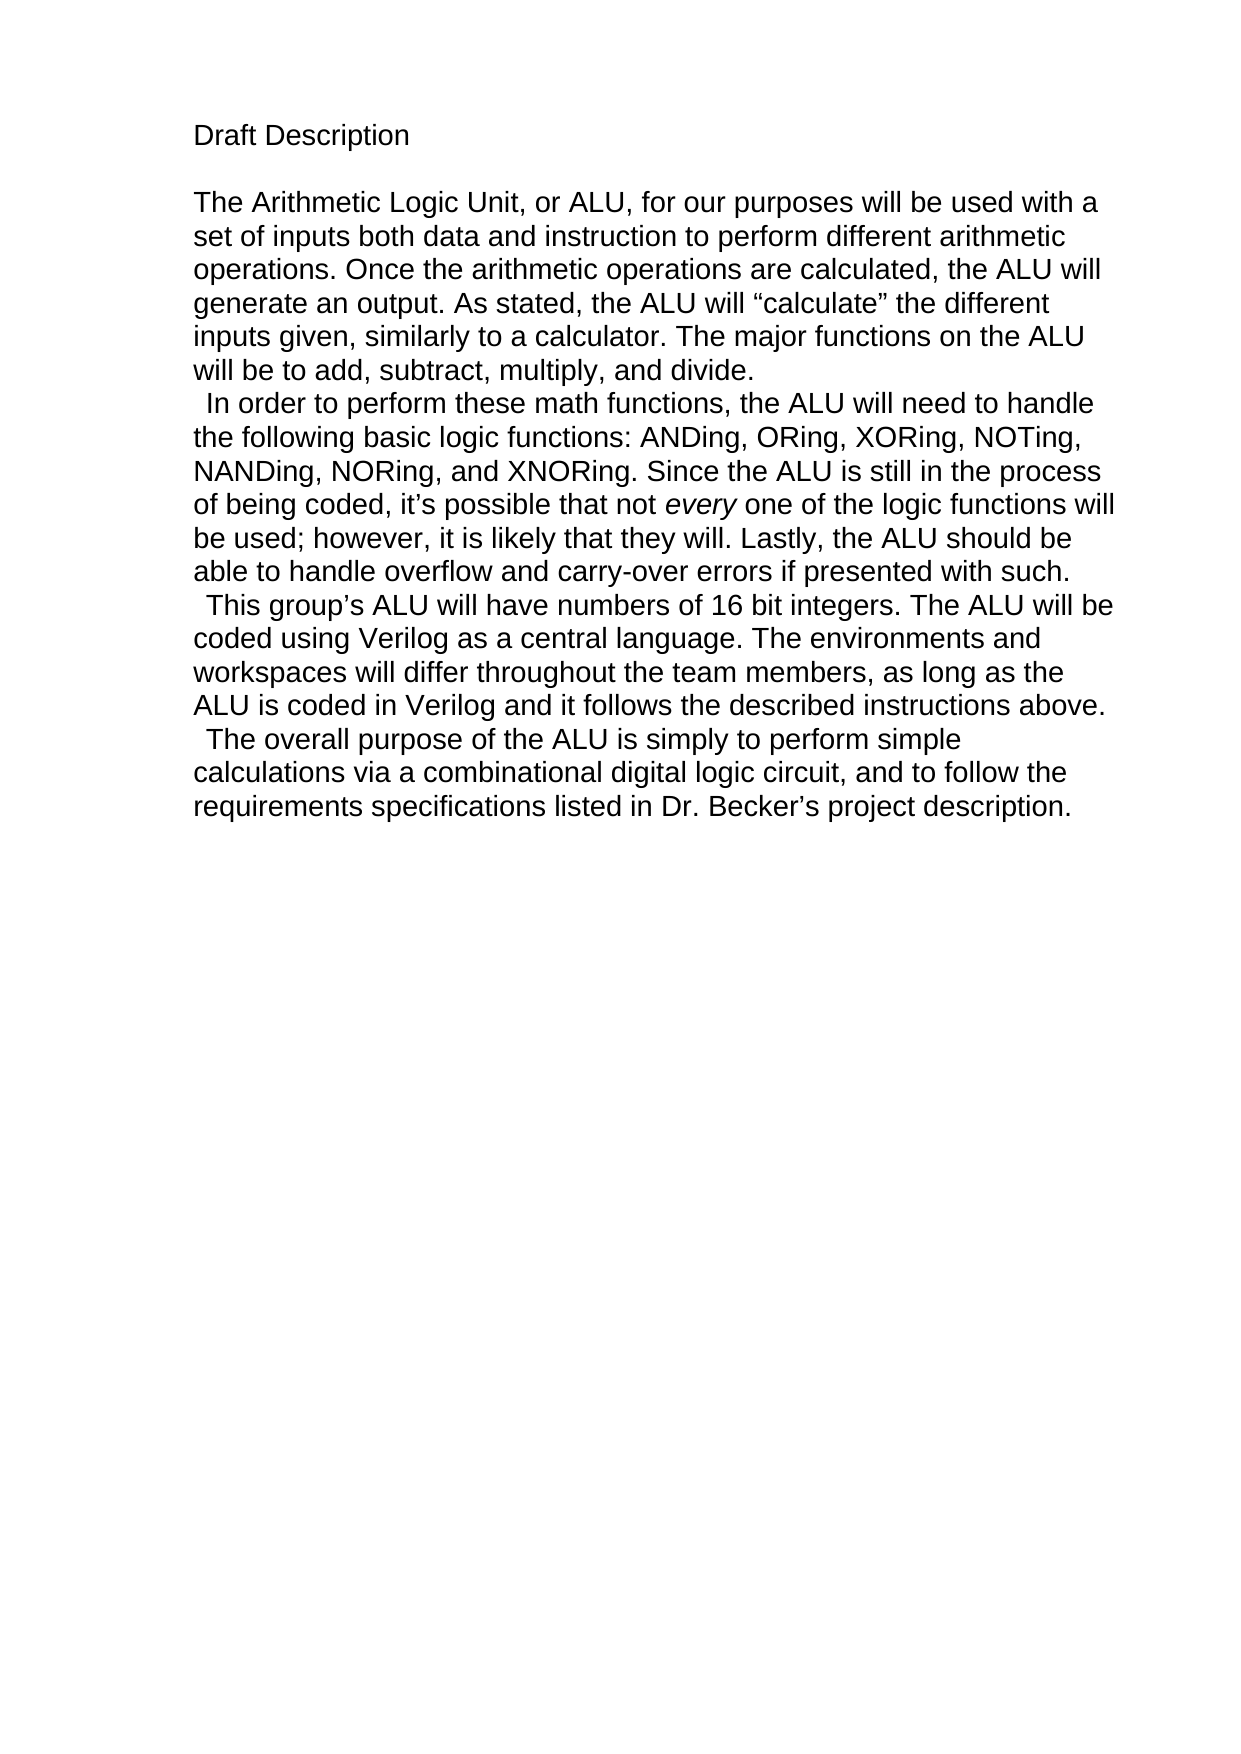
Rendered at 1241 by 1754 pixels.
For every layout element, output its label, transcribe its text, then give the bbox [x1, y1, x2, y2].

list The overall purpose of the ALU is simply to perform simple calculations via a combinational digital logic circuit, and to follow the requirements specifications listed in Dr. Becker’s project description. [193, 722, 1122, 822]
list In order to perform these math functions, the ALU will need to handle the following basic logic functions: ANDing, ORing, XORing, NOTing, NANDing, NORing, and XNORing. Since the ALU is still in the process of being coded, it’s possible that not every one of the logic functions will be used; however, it is likely that they will. Lastly, the ALU should be able to handle overflow and carry-over errors if presented with such. [193, 386, 1122, 588]
list The Arithmetic Logic Unit, or ALU, for our purposes will be used with a set of inputs both data and instruction to perform different arithmetic operations. Once the arithmetic operations are calculated, the ALU will generate an output. As stated, the ALU will “calculate” the different inputs given, similarly to a calculator. The major functions on the ALU will be to add, subtract, multiply, and divide. [193, 185, 1122, 386]
list Draft Description [193, 118, 1122, 152]
list This group’s ALU will have numbers of 16 bit integers. The ALU will be coded using Verilog as a central language. The environments and workspaces will differ throughout the team members, as long as the ALU is coded in Verilog and it follows the described instructions above. [193, 588, 1122, 722]
